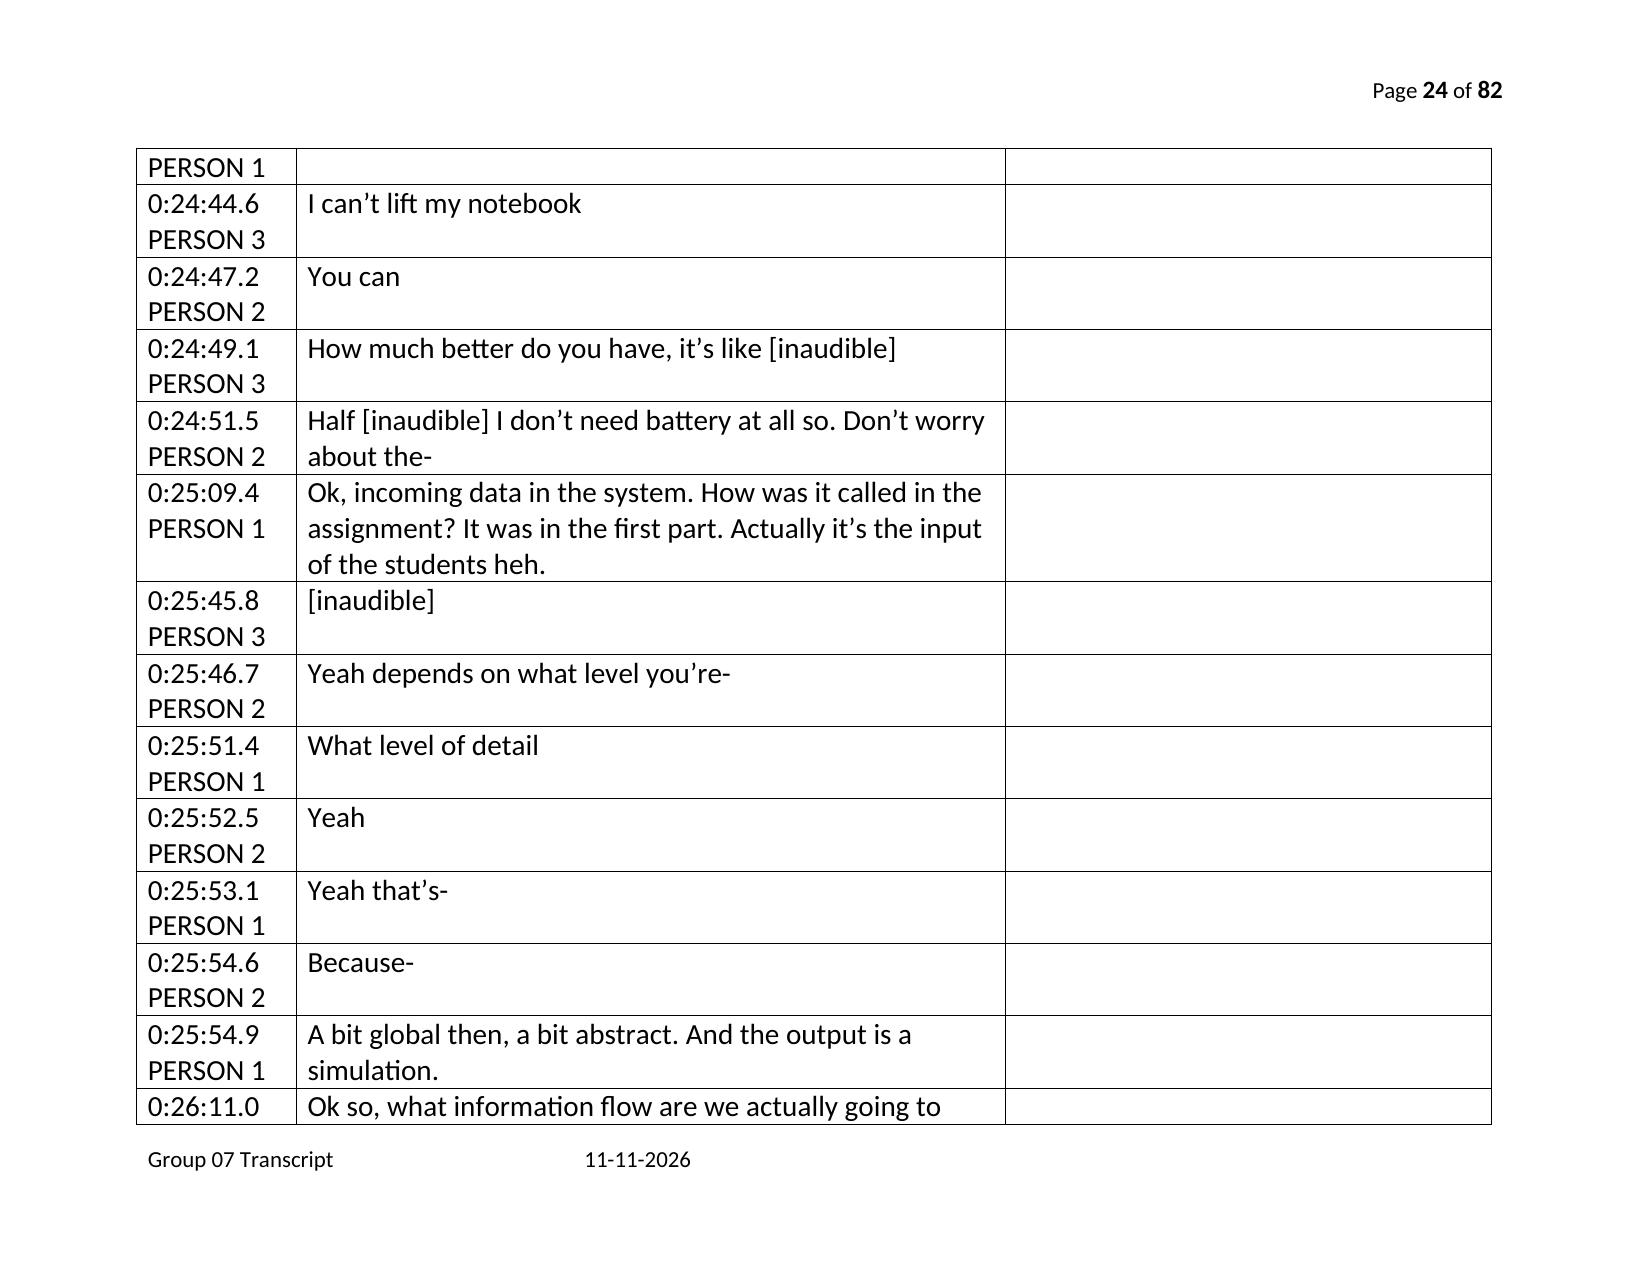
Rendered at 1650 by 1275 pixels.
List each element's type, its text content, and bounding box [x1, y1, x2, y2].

table_cell [1006, 727, 1491, 798]
table_cell [1006, 655, 1491, 726]
table_cell 0:26:11.0 PERSON 2 [137, 1089, 296, 1124]
table_cell 0:25:54.9 PERSON 1 [137, 1016, 296, 1087]
table_cell I can’t lift my notebook [297, 185, 1005, 257]
table_cell [1006, 330, 1491, 401]
table_cell Because- [297, 944, 1005, 1015]
table_cell 0:24:49.1 PERSON 3 [137, 330, 296, 401]
table_cell What level of detail [297, 727, 1005, 798]
table_cell [1006, 944, 1491, 1015]
table_cell 0:25:46.7 PERSON 2 [137, 655, 296, 726]
table_cell Yeah depends on what level you’re- [297, 655, 1005, 726]
table_cell 0:24:47.2 PERSON 2 [137, 258, 296, 329]
table_cell 0:25:45.8 PERSON 3 [137, 582, 296, 654]
table_cell 0:24:51.5 PERSON 2 [137, 402, 296, 473]
table_cell [1006, 582, 1491, 654]
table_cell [297, 1089, 1005, 1124]
table_cell [1006, 475, 1491, 581]
table_cell [inaudible] [297, 582, 1005, 654]
table_cell Ok, incoming data in the system. How was it called in the assignment? It was in the first part. Actually it’s the input of the students heh. [297, 475, 1005, 581]
table_cell [1006, 1089, 1491, 1124]
table_cell [1006, 185, 1491, 257]
table_cell [1006, 149, 1491, 184]
table_cell [1006, 258, 1491, 329]
table_cell 0:25:09.4 PERSON 1 [137, 475, 296, 581]
table_cell 0:24:44.6 PERSON 3 [137, 185, 296, 257]
table_cell Half [inaudible] I don’t need battery at all so. Don’t worry about the- [297, 402, 1005, 473]
table_cell [1006, 402, 1491, 473]
table_cell 0:25:54.6 PERSON 2 [137, 944, 296, 1015]
table_cell 0:24:39.0 PERSON 1 [137, 149, 296, 184]
table_cell [1006, 1016, 1491, 1087]
table_cell [1006, 799, 1491, 871]
table_cell Yeah [297, 799, 1005, 871]
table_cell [297, 149, 1005, 184]
table_cell How much better do you have, it’s like [inaudible] [297, 330, 1005, 401]
table_cell You can [297, 258, 1005, 329]
table_cell 0:25:51.4 PERSON 1 [137, 727, 296, 798]
table_cell 0:25:53.1 PERSON 1 [137, 872, 296, 943]
table_cell Yeah that’s- [297, 872, 1005, 943]
table_cell [1006, 872, 1491, 943]
table_cell A bit global then, a bit abstract. And the output is a simulation. [297, 1016, 1005, 1087]
table_cell 0:25:52.5 PERSON 2 [137, 799, 296, 871]
